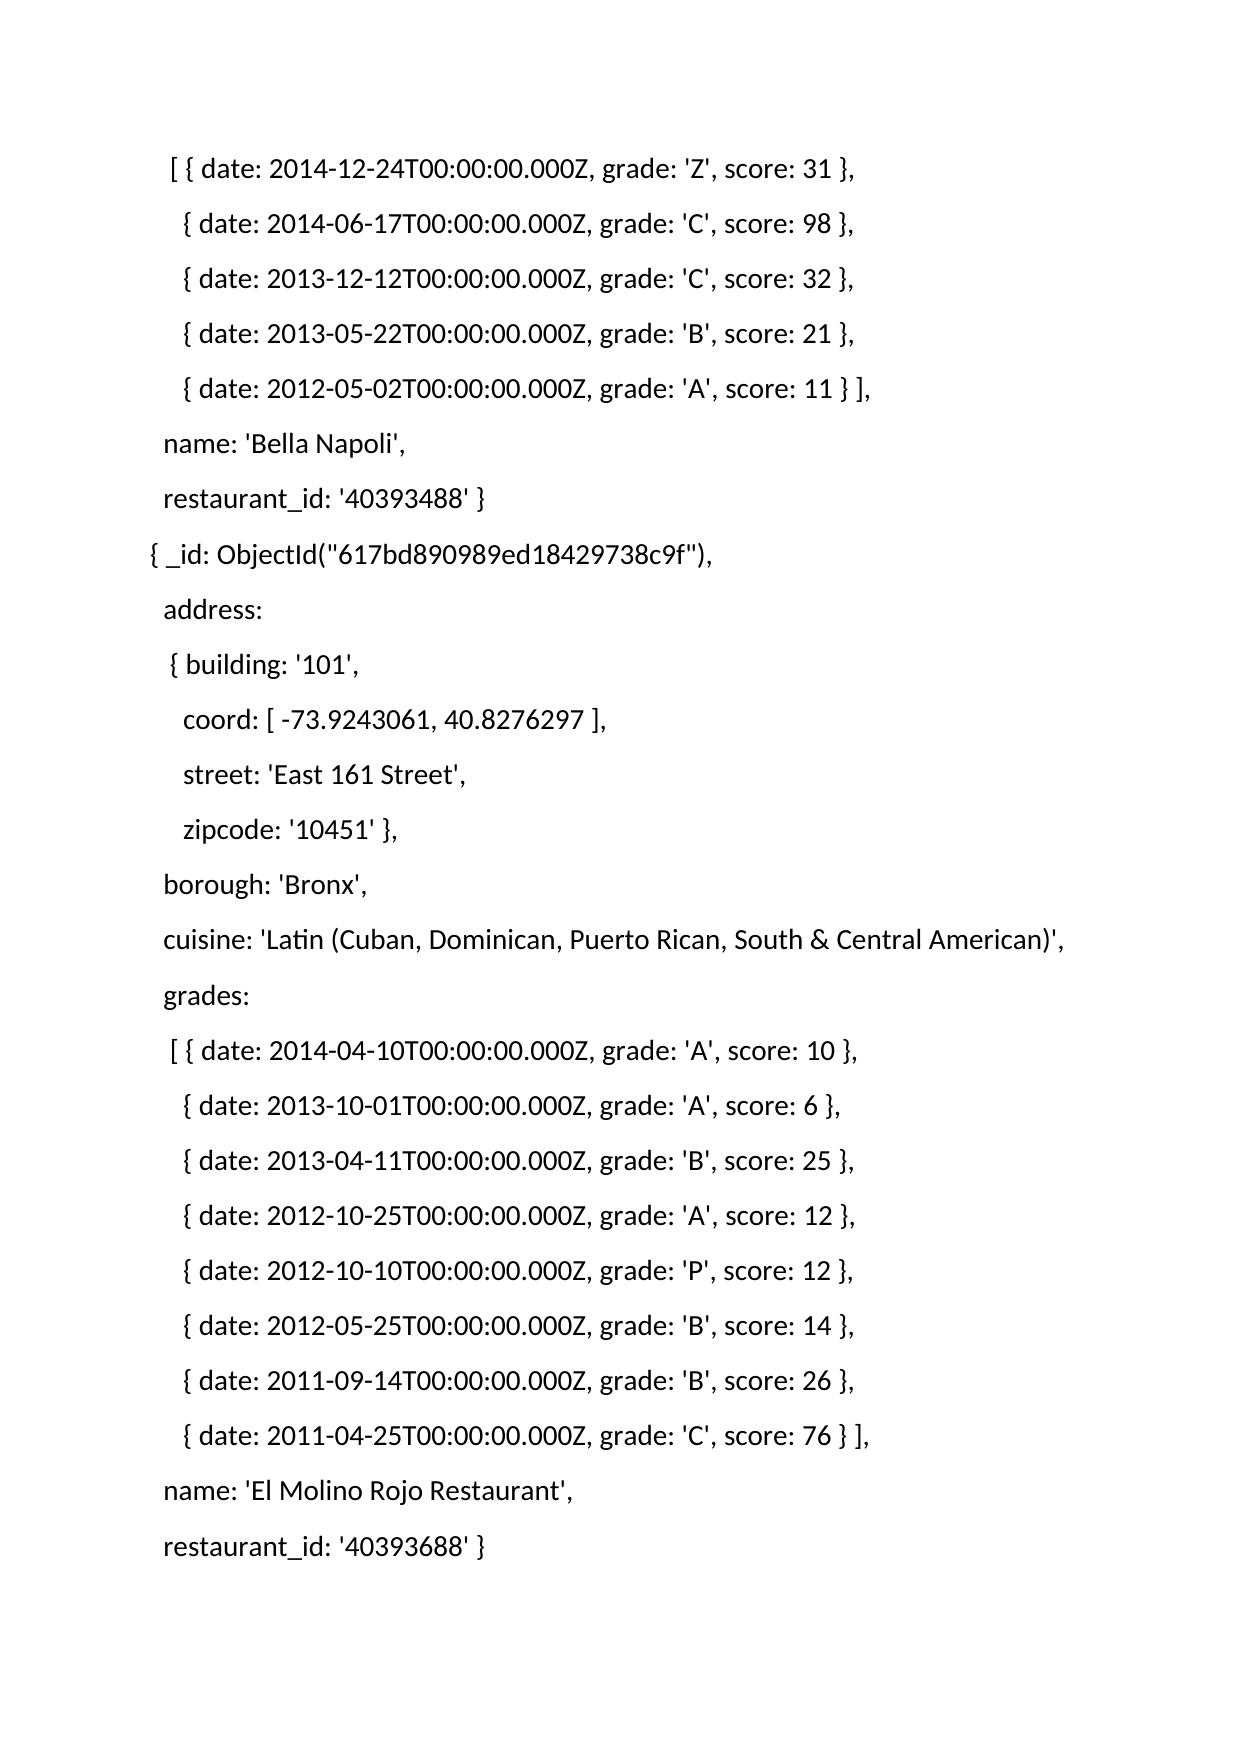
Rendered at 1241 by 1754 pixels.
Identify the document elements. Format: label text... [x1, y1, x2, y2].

text { building: '101', [150, 646, 1090, 682]
text street: 'East 161 Street', [150, 756, 1090, 792]
text [ { date: 2014-12-24T00:00:00.000Z, grade: 'Z', score: 31 }, [150, 150, 1090, 186]
text { date: 2013-05-22T00:00:00.000Z, grade: 'B', score: 21 }, [150, 315, 1090, 351]
text { date: 2013-04-11T00:00:00.000Z, grade: 'B', score: 25 }, [150, 1142, 1090, 1177]
text grades: [150, 977, 1090, 1012]
text { date: 2012-05-02T00:00:00.000Z, grade: 'A', score: 11 } ], [150, 370, 1090, 406]
text zipcode: '10451' }, [150, 811, 1090, 847]
text { _id: ObjectId("617bd890989ed18429738c9f"), [150, 536, 1090, 571]
text [ { date: 2014-04-10T00:00:00.000Z, grade: 'A', score: 10 }, [150, 1032, 1090, 1067]
text { date: 2012-05-25T00:00:00.000Z, grade: 'B', score: 14 }, [150, 1307, 1090, 1343]
text { date: 2014-06-17T00:00:00.000Z, grade: 'C', score: 98 }, [150, 205, 1090, 241]
text name: 'El Molino Rojo Restaurant', [150, 1472, 1090, 1508]
text restaurant_id: '40393488' } [150, 481, 1090, 516]
text coord: [ -73.9243061, 40.8276297 ], [150, 701, 1090, 737]
text { date: 2013-10-01T00:00:00.000Z, grade: 'A', score: 6 }, [150, 1087, 1090, 1122]
text name: 'Bella Napoli', [150, 426, 1090, 461]
text address: [150, 591, 1090, 626]
text restaurant_id: '40393688' } [150, 1528, 1090, 1563]
text { date: 2011-09-14T00:00:00.000Z, grade: 'B', score: 26 }, [150, 1362, 1090, 1398]
text { date: 2013-12-12T00:00:00.000Z, grade: 'C', score: 32 }, [150, 260, 1090, 296]
text borough: 'Bronx', [150, 866, 1090, 902]
text cuisine: 'Latin (Cuban, Dominican, Puerto Rican, South & Central American)', [150, 921, 1090, 957]
text { date: 2011-04-25T00:00:00.000Z, grade: 'C', score: 76 } ], [150, 1417, 1090, 1453]
text { date: 2012-10-10T00:00:00.000Z, grade: 'P', score: 12 }, [150, 1252, 1090, 1288]
text { date: 2012-10-25T00:00:00.000Z, grade: 'A', score: 12 }, [150, 1197, 1090, 1233]
